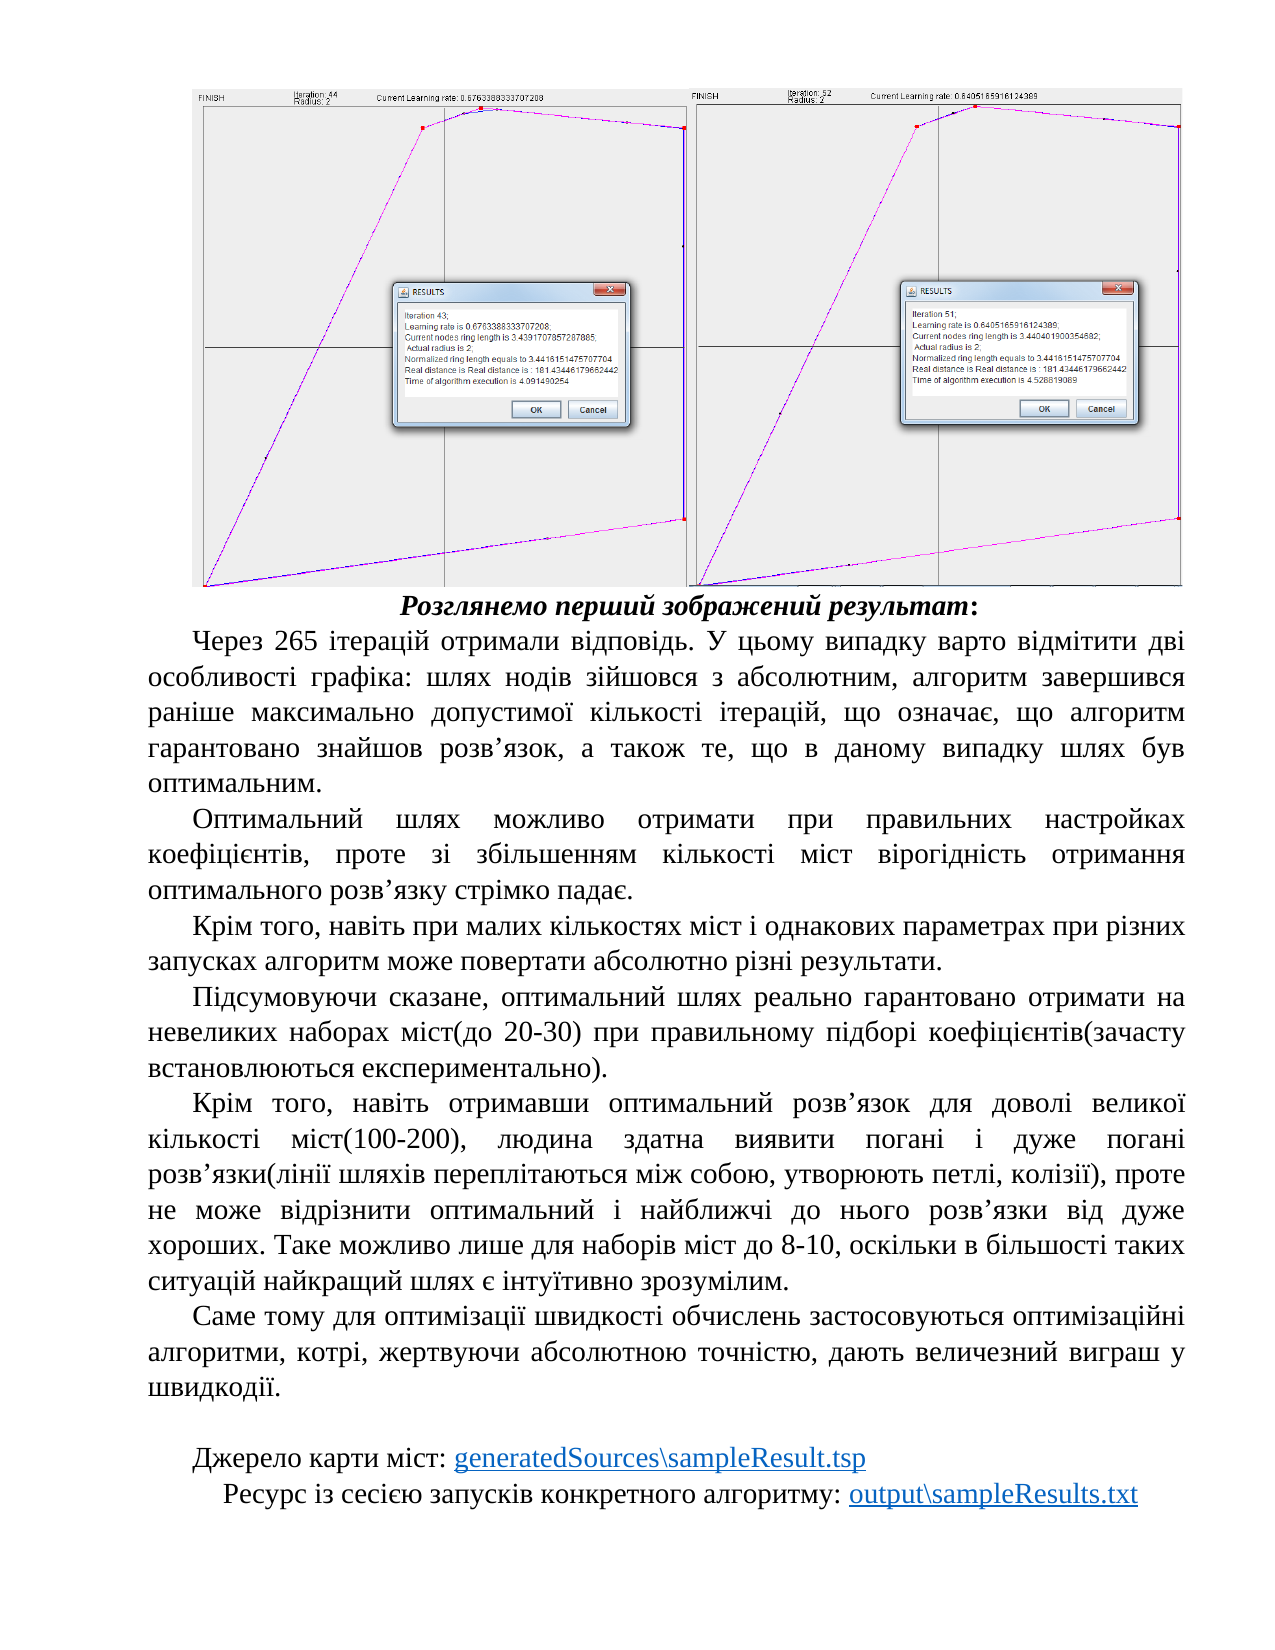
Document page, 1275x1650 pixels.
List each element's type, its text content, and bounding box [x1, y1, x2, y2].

text Оптимальний шлях можливо отримати при правильних настройках коефіцієнтів, проте зі збільшенням кількості міст вірогідність отримання оптимального розв’язку стрімко падає. [148, 801, 1186, 906]
text Розглянемо перший зображений результат: [148, 588, 1186, 622]
text Крім того, навіть при малих кількостях міст і однакових параметрах при різних запусках алгоритм може повертати абсолютно різні результати. [148, 908, 1186, 977]
text Через 265 ітерацій отримали відповідь. У цьому випадку варто відмітити дві особливості графіка: шлях нодів зійшовся з абсолютним, алгоритм завершився раніше максимально допустимої кількості ітерацій, що означає, що алгоритм гарантовано знайшов розв’язок, а також те, що в даному випадку шлях був оптимальним. [148, 623, 1186, 799]
text Підсумовуючи сказане, оптимальний шлях реально гарантовано отримати на невеликих наборах міст(до 20-30) при правильному підборі коефіцієнтів(зачасту встановлюються експериментально). [148, 979, 1186, 1083]
text Ресурс із сесією запусків конкретного алгоритму: output\sampleResults.txt [148, 1476, 1186, 1509]
picture [192, 88, 1183, 587]
text Саме тому для оптимізації швидкості обчислень застосовуються оптимізаційні алгоритми, котрі, жертвуючи абсолютною точністю, дають величезний виграш у швидкодії. [148, 1298, 1186, 1403]
text Джерело карти міст: generatedSources\sampleResult.tsp [148, 1441, 1186, 1474]
text Крім того, навіть отримавши оптимальний розв’язок для доволі великої кількості міст(100-200), людина здатна виявити погані і дуже погані розв’язки(лінії шляхів переплітаються між собою, утворюють петлі, колізії), проте не може відрізнити оптимальний і найближчі до нього розв’язки від дуже хороших. Таке можливо лише для наборів міст до 8-10, оскільки в більшості таких ситуацій найкращий шлях є інтуїтивно зрозумілим. [148, 1085, 1186, 1296]
